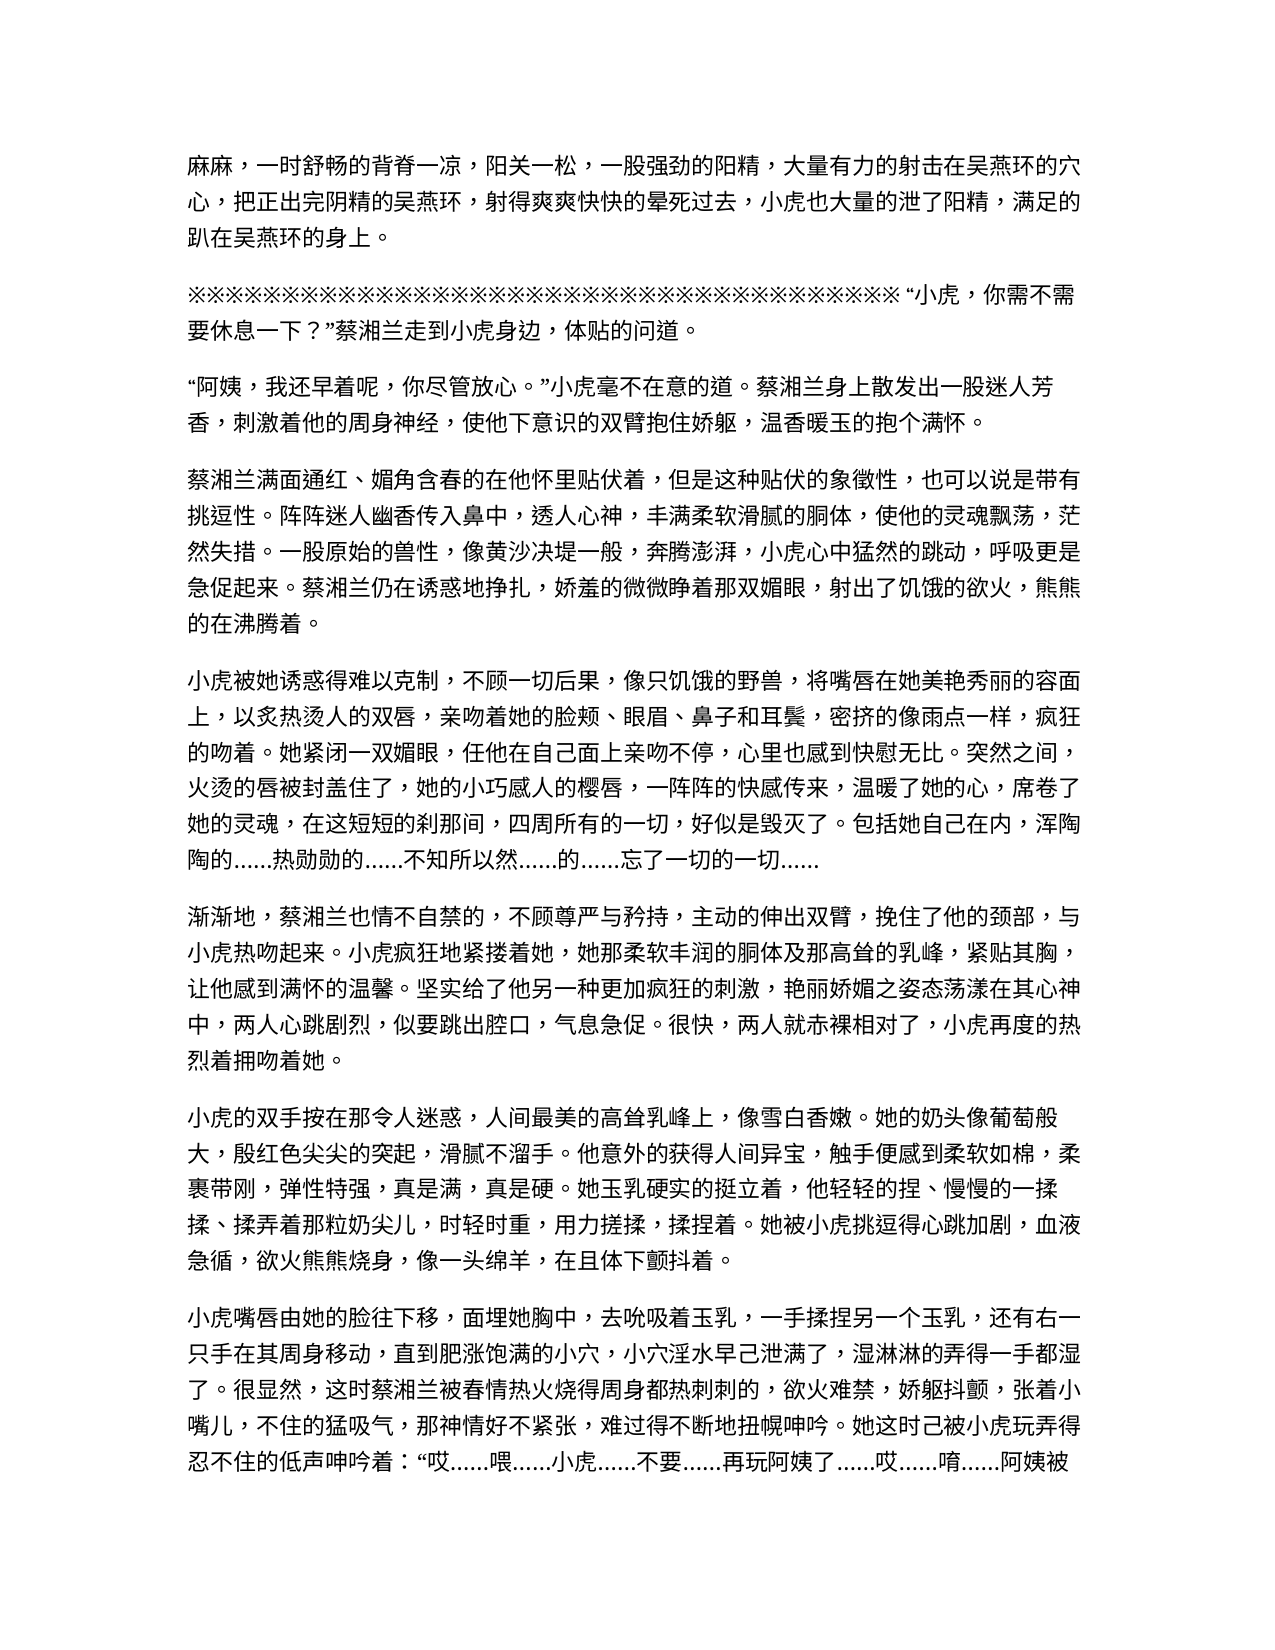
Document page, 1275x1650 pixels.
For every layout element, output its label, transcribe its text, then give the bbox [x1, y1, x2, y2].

text 渐渐地，蔡湘兰也情不自禁的，不顾尊严与矜持，主动的伸出双臂，挽住了他的颈部，与小虎热吻起来。小虎疯狂地紧搂着她，她那柔软丰润的胴体及那高耸的乳峰，紧贴其胸，让他感到满怀的温馨。坚实给了他另一种更加疯狂的刺激，艳丽娇媚之姿态荡漾在其心神中，两人心跳剧烈，似要跳出腔口，气息急促。很快，两人就赤裸相对了，小虎再度的热烈着拥吻着她。 [187, 901, 1087, 1076]
text 小虎的双手按在那令人迷惑，人间最美的高耸乳峰上，像雪白香嫩。她的奶头像葡萄般大，殷红色尖尖的突起，滑腻不溜手。他意外的获得人间异宝，触手便感到柔软如棉，柔裹带刚，弹性特强，真是满，真是硬。她玉乳硬实的挺立着，他轻轻的捏、慢慢的一揉揉、揉弄着那粒奶尖儿，时轻时重，用力搓揉，揉捏着。她被小虎挑逗得心跳加剧，血液急循，欲火熊熊烧身，像一头绵羊，在且体下颤抖着。 [187, 1102, 1087, 1277]
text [187, 150, 1087, 253]
text 小虎被她诱惑得难以克制，不顾一切后果，像只饥饿的野兽，将嘴唇在她美艳秀丽的容面上，以炙热烫人的双唇，亲吻着她的脸颊、眼眉、鼻子和耳鬓，密挤的像雨点一样，疯狂的吻着。她紧闭一双媚眼，任他在自己面上亲吻不停，心里也感到快慰无比。突然之间，火烫的唇被封盖住了，她的小巧感人的樱唇，一阵阵的快感传来，温暖了她的心，席卷了她的灵魂，在这短短的刹那间，四周所有的一切，好似是毁灭了。包括她自己在内，浑陶陶的……热勋勋的……不知所以然……的……忘了一切的一切…… [187, 664, 1087, 876]
text “阿姨，我还早着呢，你尽管放心。”小虎毫不在意的道。蔡湘兰身上散发出一股迷人芳香，刺激着他的周身神经，使他下意识的双臂抱住娇躯，温香暖玉的抱个满怀。 [187, 371, 1087, 438]
text ※※※※※※※※※※※※※※※※※※※※※※※※※※※※※※※※※※※※※※ “小虎，你需不需要休息一下？”蔡湘兰走到小虎身边，体贴的问道。 [187, 279, 1087, 346]
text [187, 1302, 1087, 1477]
text 蔡湘兰满面通红、媚角含春的在他怀里贴伏着，但是这种贴伏的象徵性，也可以说是带有挑逗性。阵阵迷人幽香传入鼻中，透人心神，丰满柔软滑腻的胴体，使他的灵魂飘荡，茫然失措。一股原始的兽性，像黄沙决堤一般，奔腾澎湃，小虎心中猛然的跳动，呼吸更是急促起来。蔡湘兰仍在诱惑地挣扎，娇羞的微微睁着那双媚眼，射出了饥饿的欲火，熊熊的在沸腾着。 [187, 464, 1087, 639]
